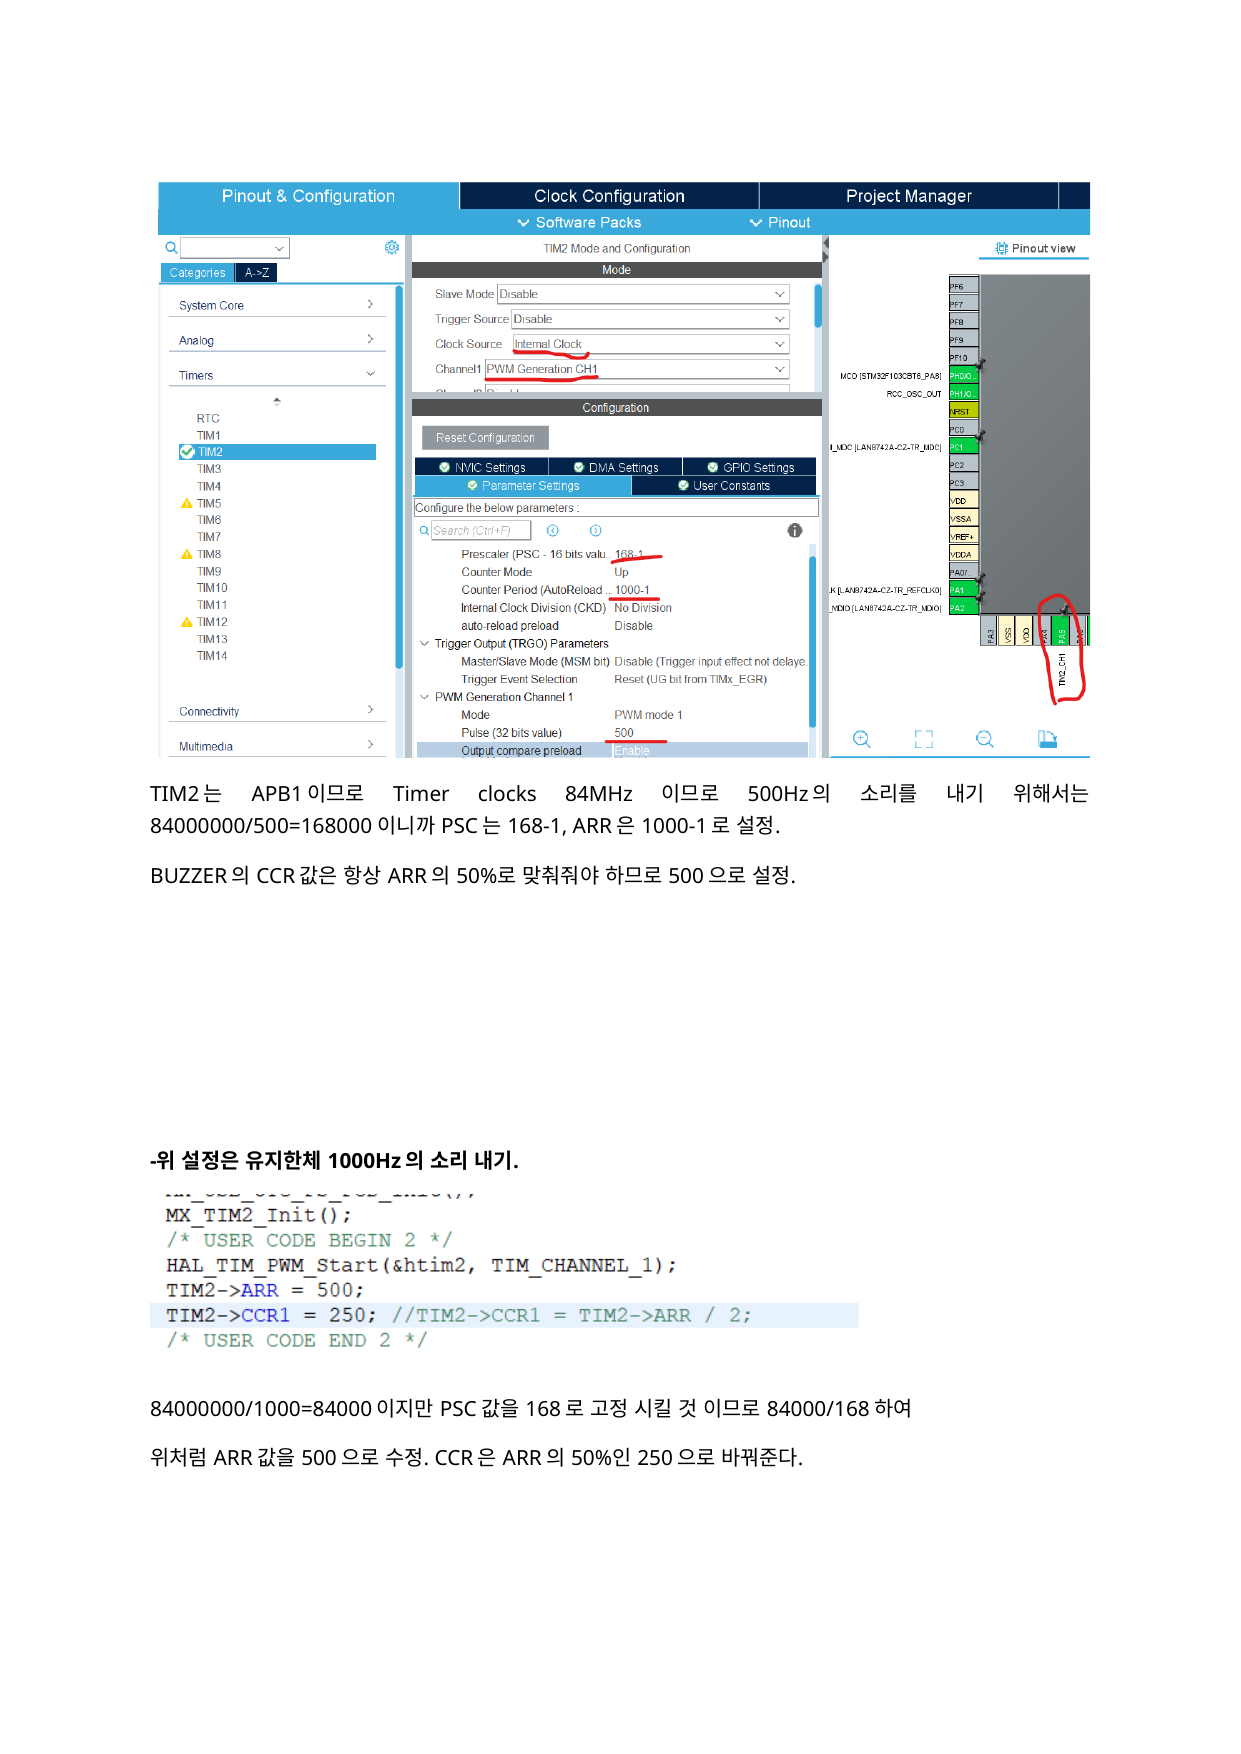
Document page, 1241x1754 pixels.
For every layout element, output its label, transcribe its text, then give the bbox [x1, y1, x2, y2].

text 84000000/1000=84000이지만 PSC값을 168로 고정 시킬 것 이므로 84000/168하여 [150, 1392, 1090, 1422]
picture [150, 1194, 859, 1373]
text -위 설정은 유지한체 1000Hz의 소리 내기. [150, 1145, 1090, 1175]
picture [150, 177, 1091, 758]
text BUZZER의 CCR값은 항상 ARR의 50%로 맞춰줘야 하므로 500으로 설정. [150, 859, 1090, 889]
text TIM2는 APB1이므로 Timer clocks 84MHz 이므로 500Hz의 소리를 내기 위해서는 84000000/500=168000 이니까 PSC는 168-1, ARR은 1000-1로 설정. [150, 777, 1090, 840]
text 위처럼 ARR값을 500으로 수정. CCR은 ARR의 50%인 250으로 바꿔준다. [150, 1441, 1090, 1471]
